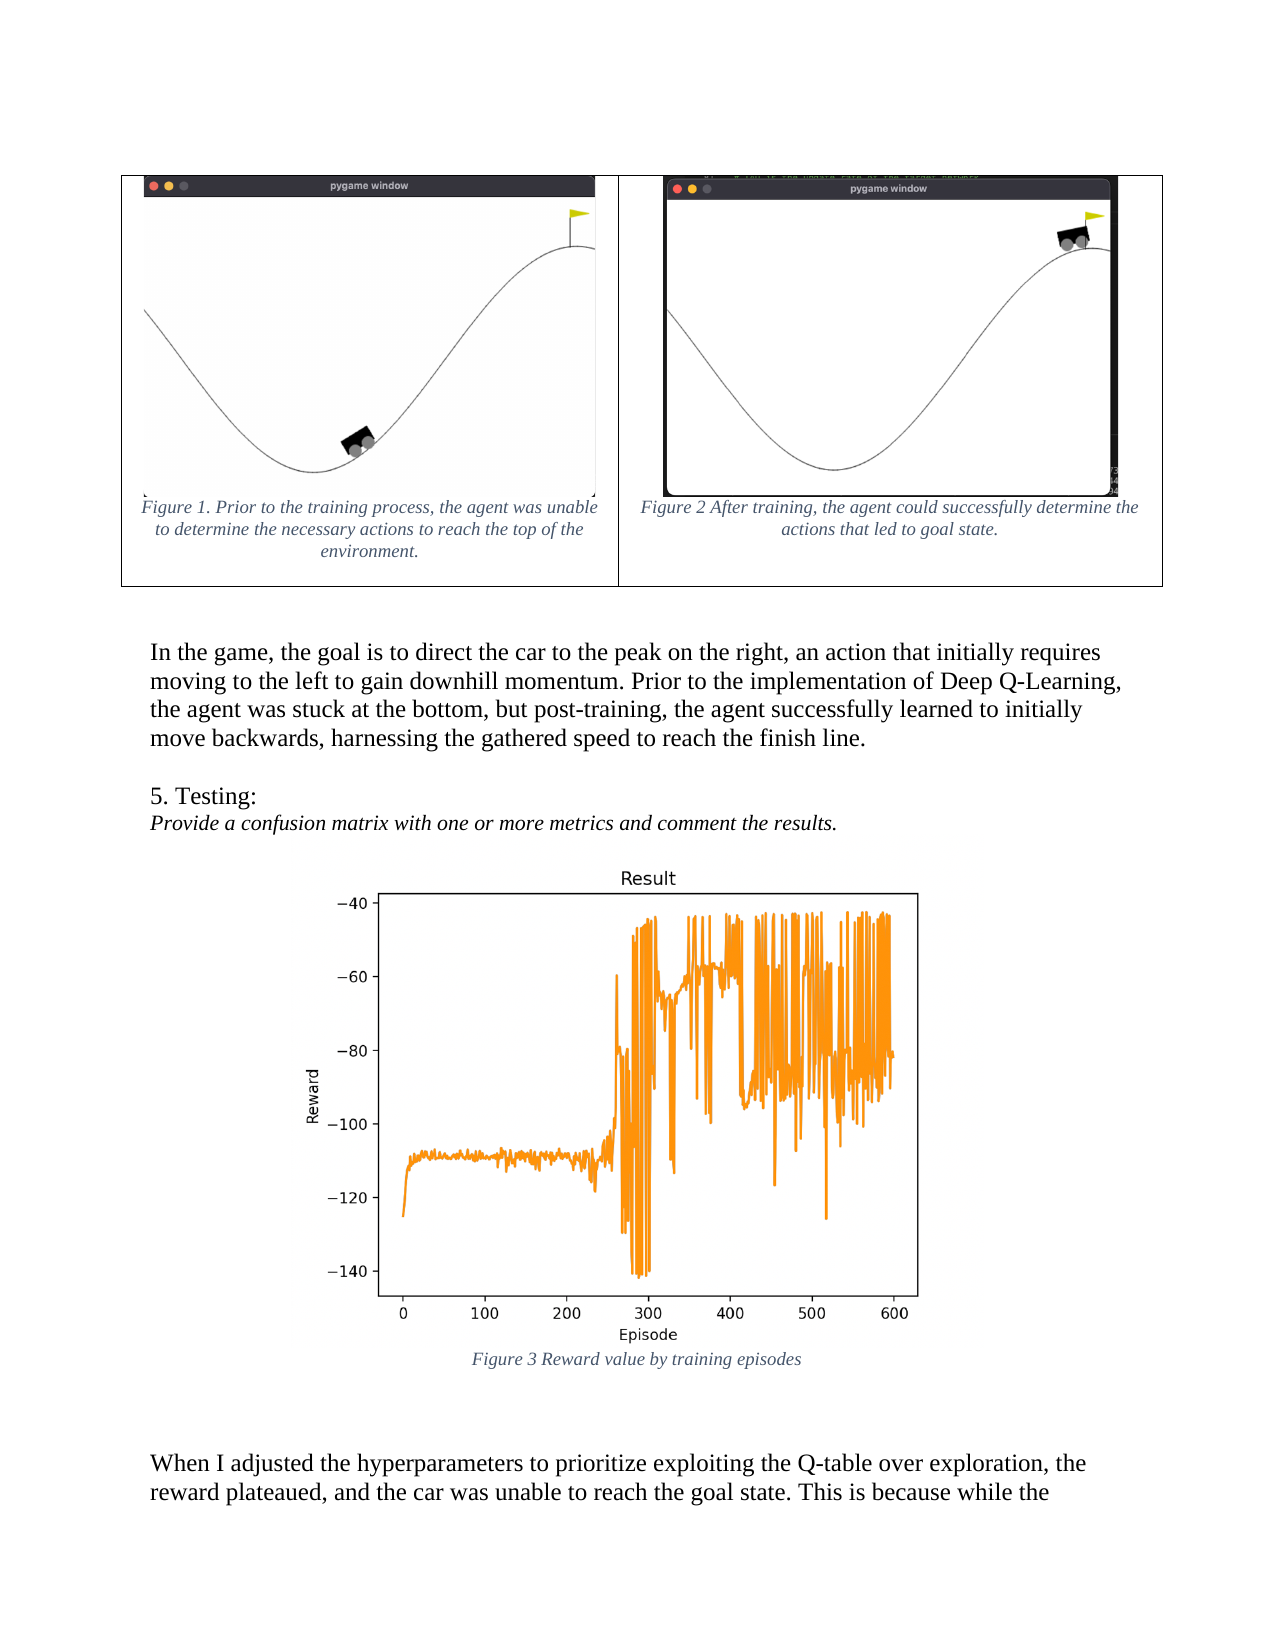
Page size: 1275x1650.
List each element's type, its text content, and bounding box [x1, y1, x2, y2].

text Provide a confusion matrix with one or more metrics and comment the results. [150, 809, 1125, 835]
text 5. Testing: [150, 781, 1125, 809]
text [150, 1448, 1125, 1505]
picture [663, 176, 1119, 497]
picture [143, 176, 596, 497]
picture [291, 834, 984, 1348]
text In the game, the goal is to direct the car to the peak on the right, an action that initially requires moving to the left to gain downhill momentum. Prior to the implementation of Deep Q-Learning, the agent was stuck at the bottom, but post-training, the agent successfully learned to initially move backwards, harnessing the gathered speed to reach the finish line. [150, 637, 1125, 752]
